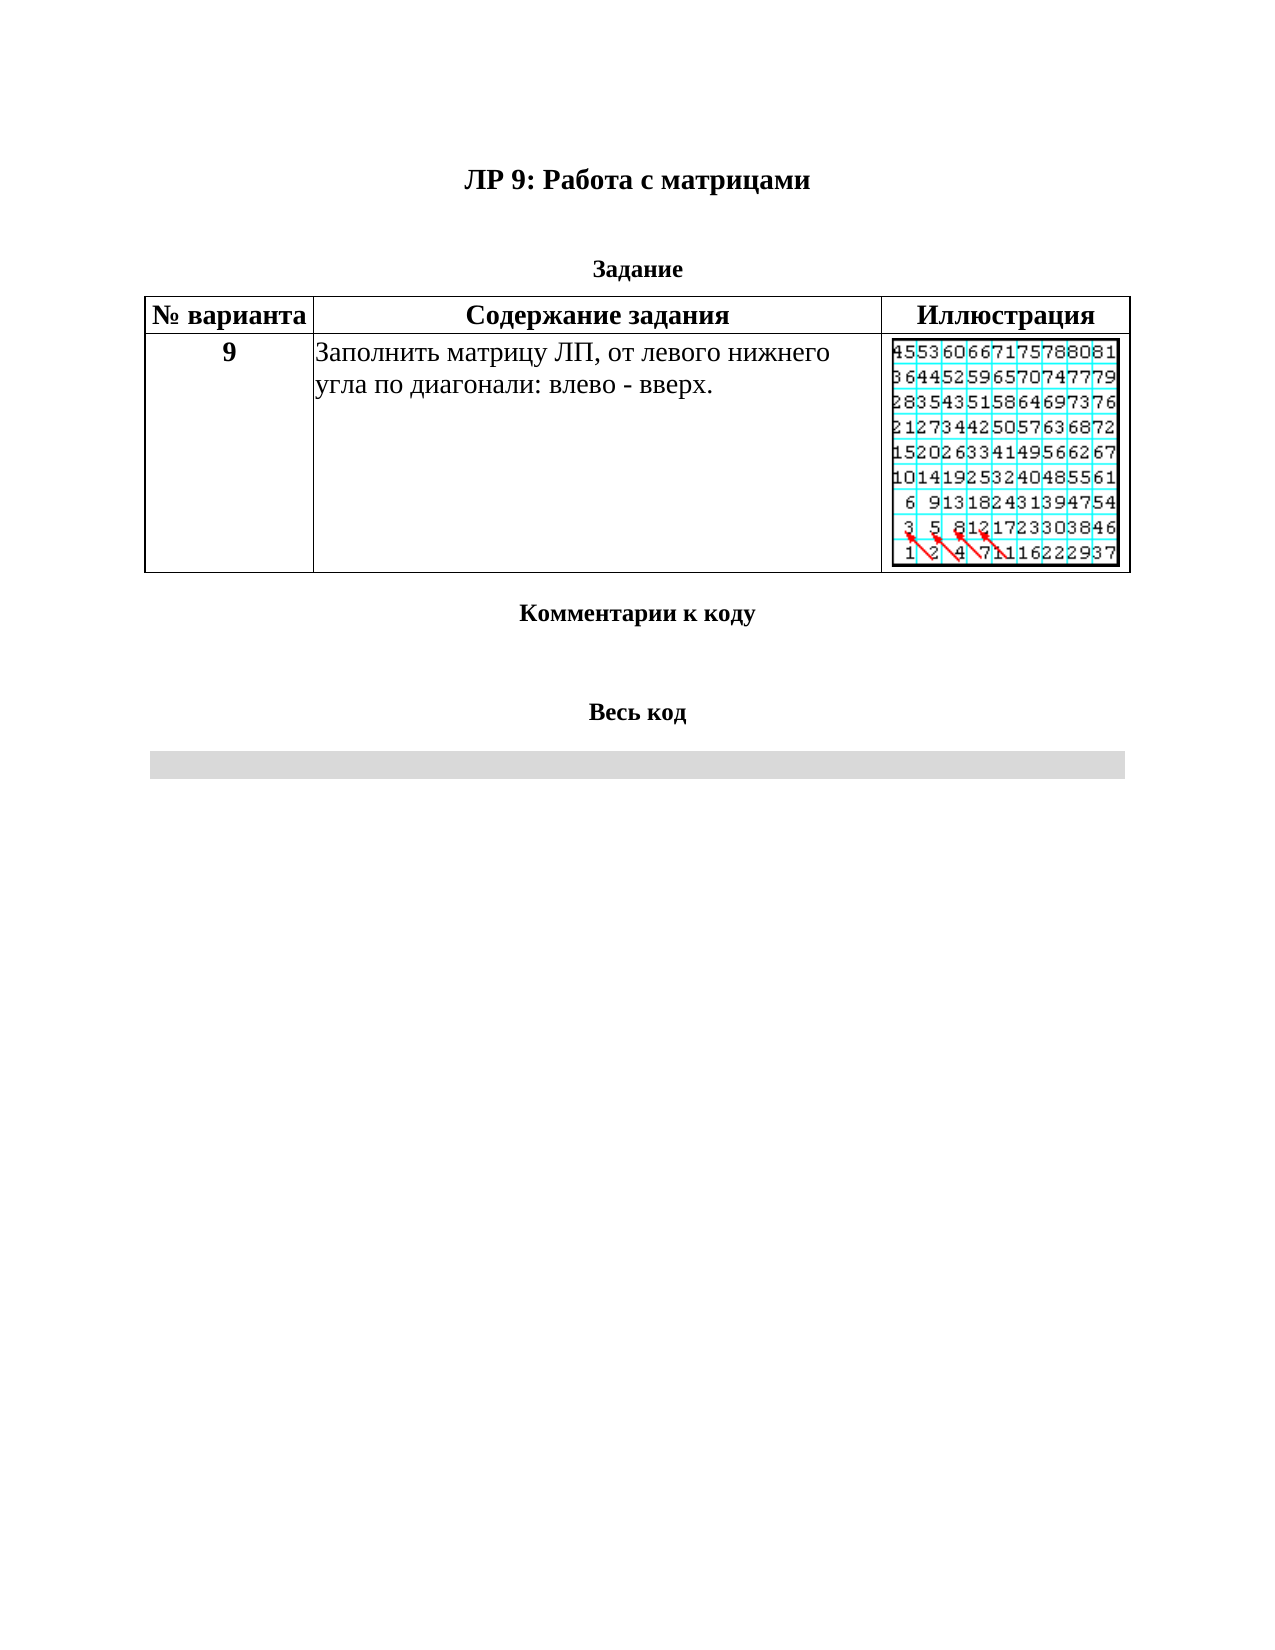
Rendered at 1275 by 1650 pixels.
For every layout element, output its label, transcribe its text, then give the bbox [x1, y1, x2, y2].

table_header № варианта [146, 297, 313, 332]
subtitle ЛР 9: Работа с матрицами [150, 162, 1125, 196]
table_cell Заполнить матрицу ЛП, от левого нижнего угла по диагонали: влево - вверх. [314, 334, 881, 572]
subtitle Весь код [150, 697, 1125, 726]
subtitle Комментарии к коду [150, 598, 1125, 626]
table_cell 9 [146, 334, 313, 572]
subtitle Задание [150, 254, 1125, 283]
table_header Иллюстрация [882, 297, 1129, 332]
picture [891, 338, 1120, 567]
table_header Содержание задания [314, 297, 881, 332]
table_cell [882, 334, 1129, 572]
